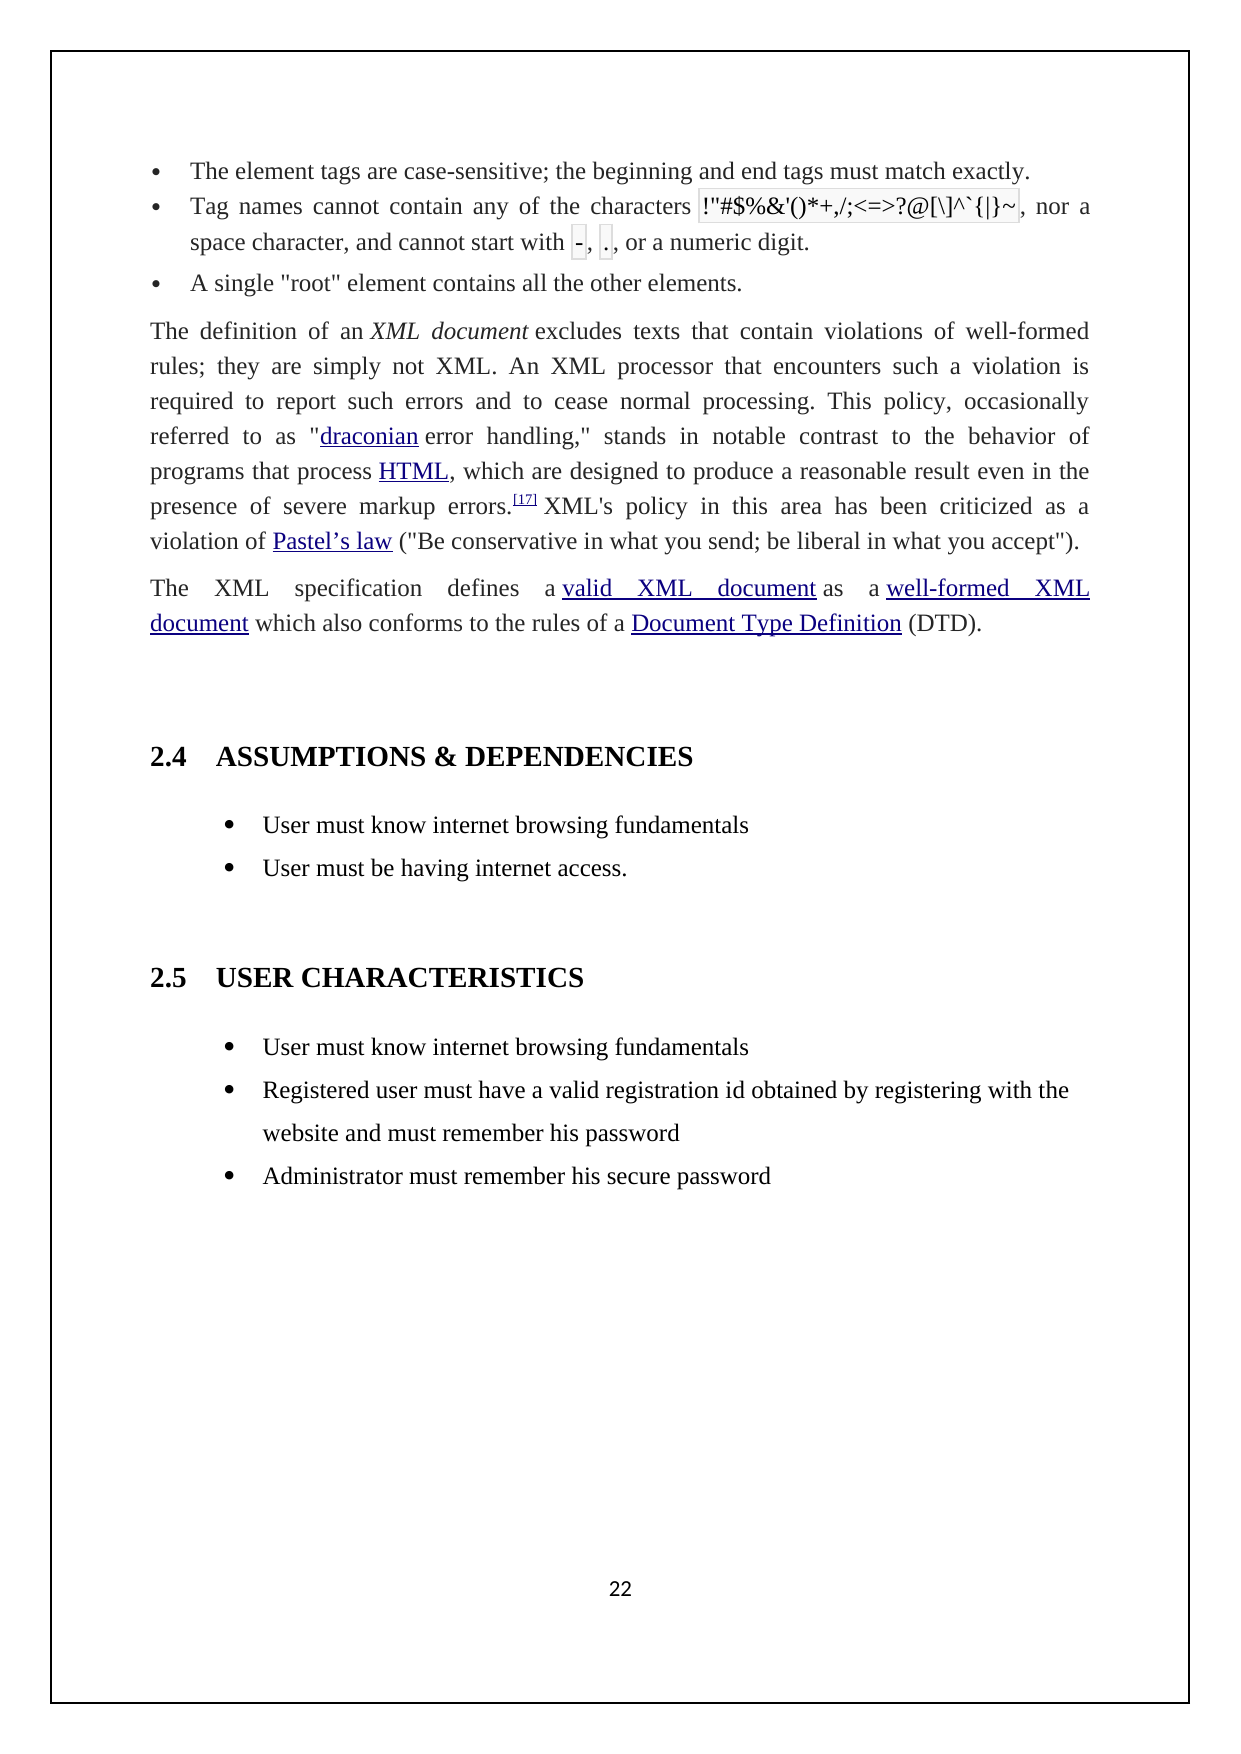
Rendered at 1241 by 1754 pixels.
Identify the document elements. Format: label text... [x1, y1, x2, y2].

list User must know internet browsing fundamentals [225, 1032, 1090, 1061]
text 2.4 ASSUMPTIONS & DEPENDENCIES [150, 739, 1090, 773]
text The XML specification defines a valid XML document as a well-formed XML document which also conforms to the rules of a Document Type Definition (DTD). [150, 567, 1090, 637]
list User must know internet browsing fundamentals [225, 810, 1090, 839]
text The definition of an XML document excludes texts that contain violations of well-formed rules; they are simply not XML. An XML processor that encounters such a violation is required to report such errors and to cease normal processing. This policy, occasionally referred to as "draconian error handling," stands in notable contrast to the behavior of programs that process HTML, which are designed to produce a reasonable result even in the presence of severe markup errors.[17] XML's policy in this area has been criticized as a violation of Pastel’s law ("Be conservative in what you send; be liberal in what you accept"). [150, 309, 1090, 554]
text 2.5 USER CHARACTERISTICS [150, 961, 1090, 994]
list Tag names cannot contain any of the characters !"#$%&'()*+,/;<=>?@[\]^`{|}~, nor a space character, and cannot start with -, ., or a numeric digit. [152, 187, 1090, 259]
list Administrator must remember his secure password [225, 1161, 1090, 1190]
list The element tags are case-sensitive; the beginning and end tags must match exactly. [152, 150, 1090, 185]
list Registered user must have a valid registration id obtained by registering with the website and must remember his password [225, 1075, 1090, 1147]
list User must be having internet access. [225, 853, 1090, 882]
list A single "root" element contains all the other elements. [152, 262, 1090, 297]
